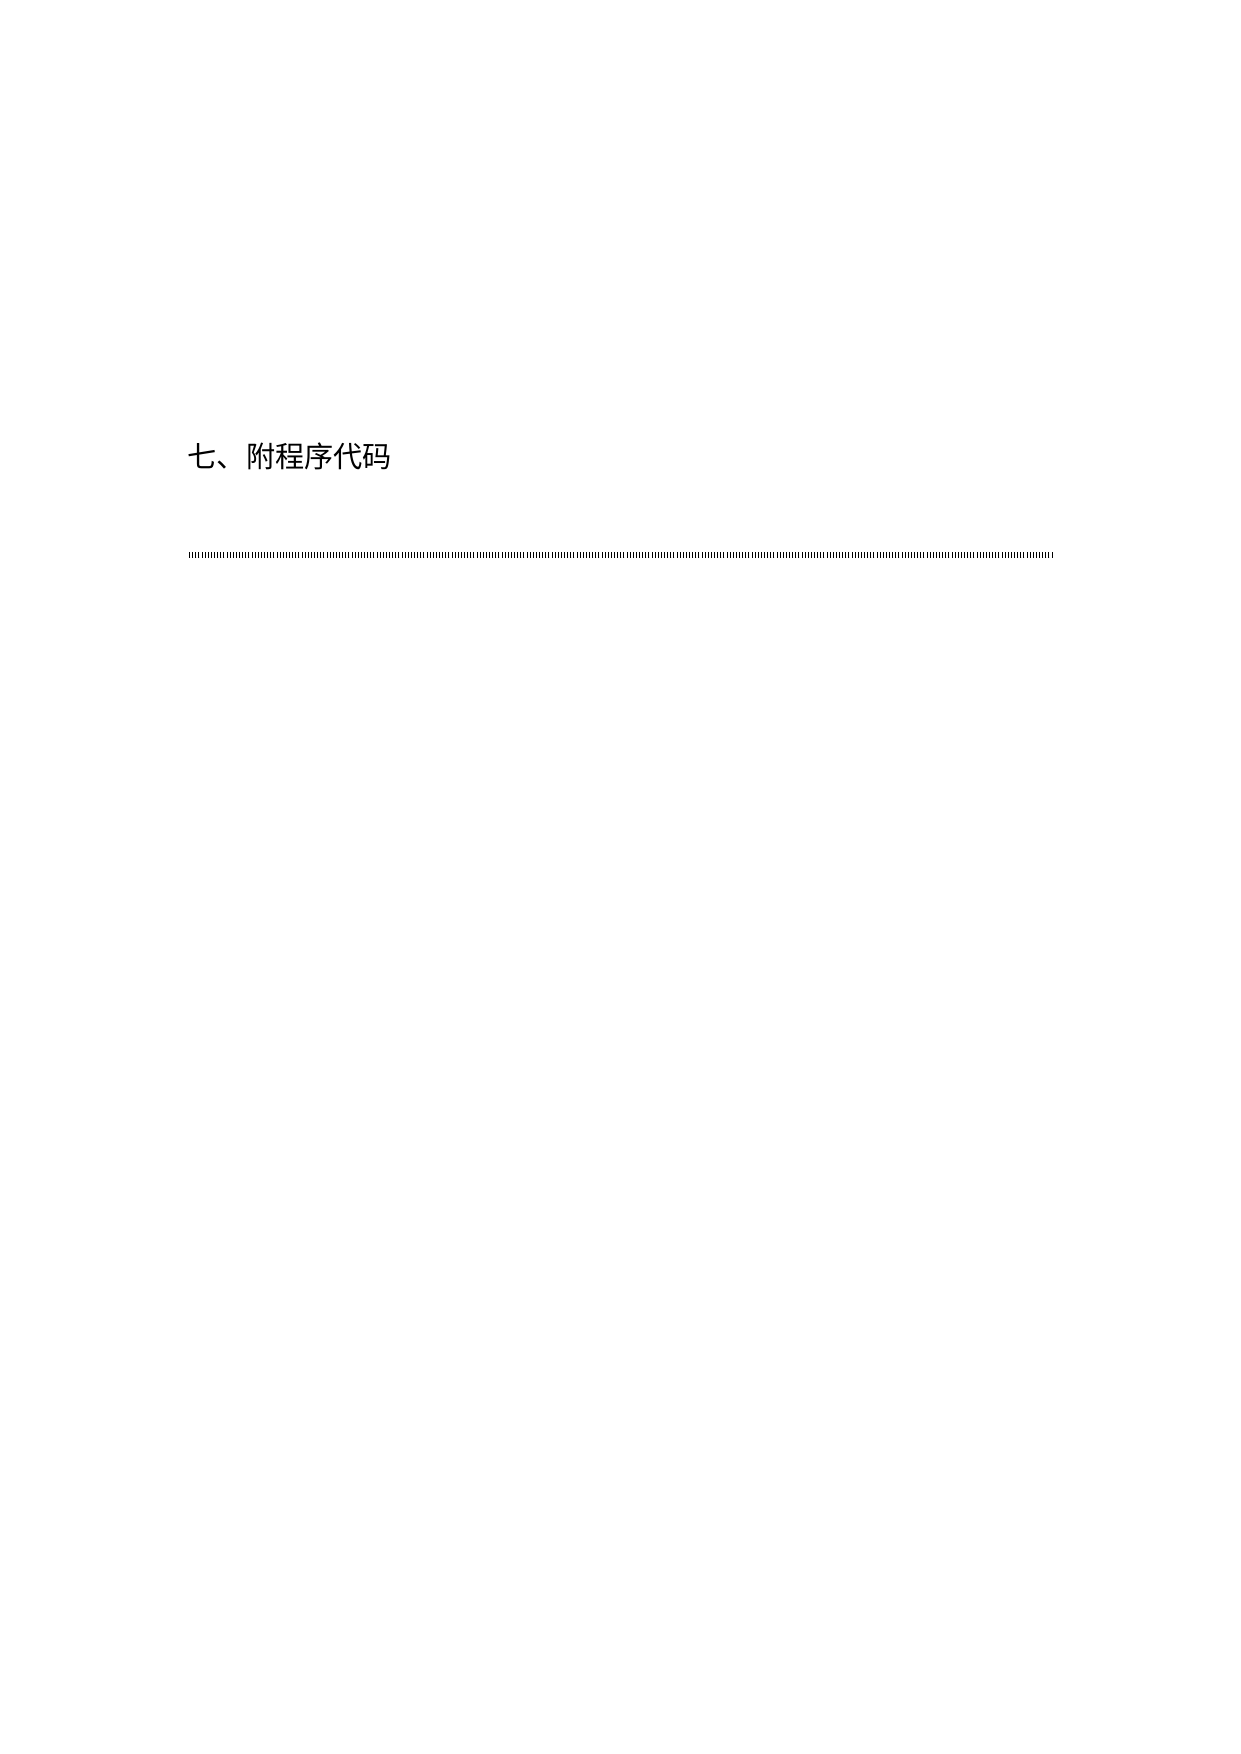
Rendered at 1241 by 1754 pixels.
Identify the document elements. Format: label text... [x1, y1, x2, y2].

text 七、附程序代码 [187, 422, 1053, 558]
